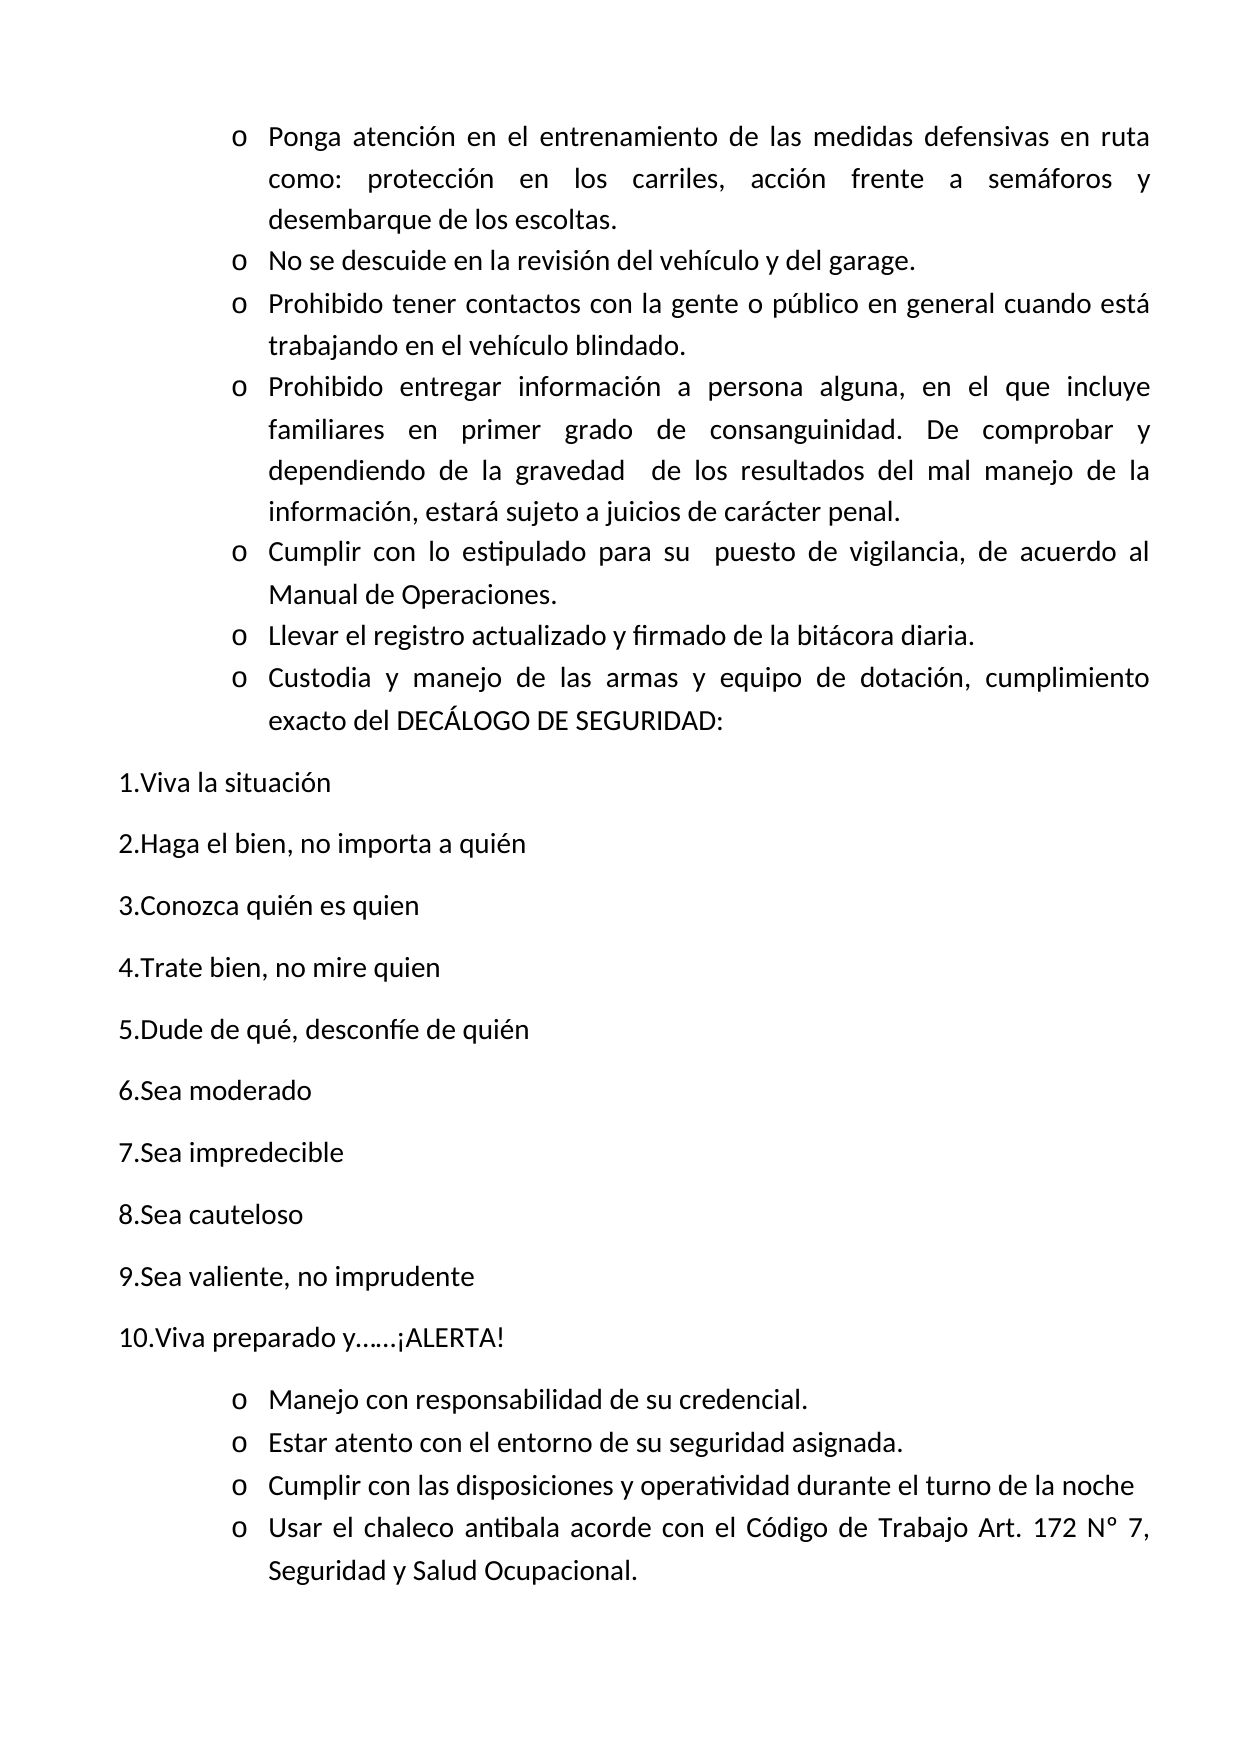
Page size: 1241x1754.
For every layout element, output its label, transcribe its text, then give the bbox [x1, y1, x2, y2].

text 10.Viva preparado y……¡ALERTA! [118, 1319, 1152, 1355]
list Cumplir con las disposiciones y operatividad durante el turno de la noche [231, 1467, 1152, 1504]
list Prohibido entregar información a persona alguna, en el que incluye familiares en primer grado de consanguinidad. De comprobar y dependiendo de la gravedad de los resultados del mal manejo de la información, estará sujeto a juicios de carácter penal. [231, 368, 1152, 528]
list Manejo con responsabilidad de su credencial. [231, 1381, 1152, 1418]
text 3.Conozca quién es quien [118, 887, 1152, 923]
list Estar atento con el entorno de su seguridad asignada. [231, 1424, 1152, 1461]
text 6.Sea moderado [118, 1072, 1152, 1108]
list No se descuide en la revisión del vehículo y del garage. [231, 242, 1152, 279]
text 7.Sea impredecible [118, 1134, 1152, 1170]
list Cumplir con lo estipulado para su puesto de vigilancia, de acuerdo al Manual de Operaciones. [231, 533, 1152, 612]
list Custodia y manejo de las armas y equipo de dotación, cumplimiento exacto del DECÁLOGO DE SEGURIDAD: [231, 659, 1152, 737]
list Ponga atención en el entrenamiento de las medidas defensivas en ruta como: protección en los carriles, acción frente a semáforos y desembarque de los escoltas. [231, 118, 1152, 237]
list Llevar el registro actualizado y firmado de la bitácora diaria. [231, 617, 1152, 654]
list Usar el chaleco antibala acorde con el Código de Trabajo Art. 172 Nº 7, Seguridad y Salud Ocupacional. [231, 1509, 1152, 1587]
text 2.Haga el bien, no importa a quién [118, 825, 1152, 861]
text 1.Viva la situación [118, 764, 1152, 799]
text 4.Trate bien, no mire quien [118, 949, 1152, 984]
text 5.Dude de qué, desconfíe de quién [118, 1011, 1152, 1046]
text 8.Sea cauteloso [118, 1196, 1152, 1232]
list Prohibido tener contactos con la gente o público en general cuando está trabajando en el vehículo blindado. [231, 285, 1152, 363]
text 9.Sea valiente, no imprudente [118, 1258, 1152, 1293]
